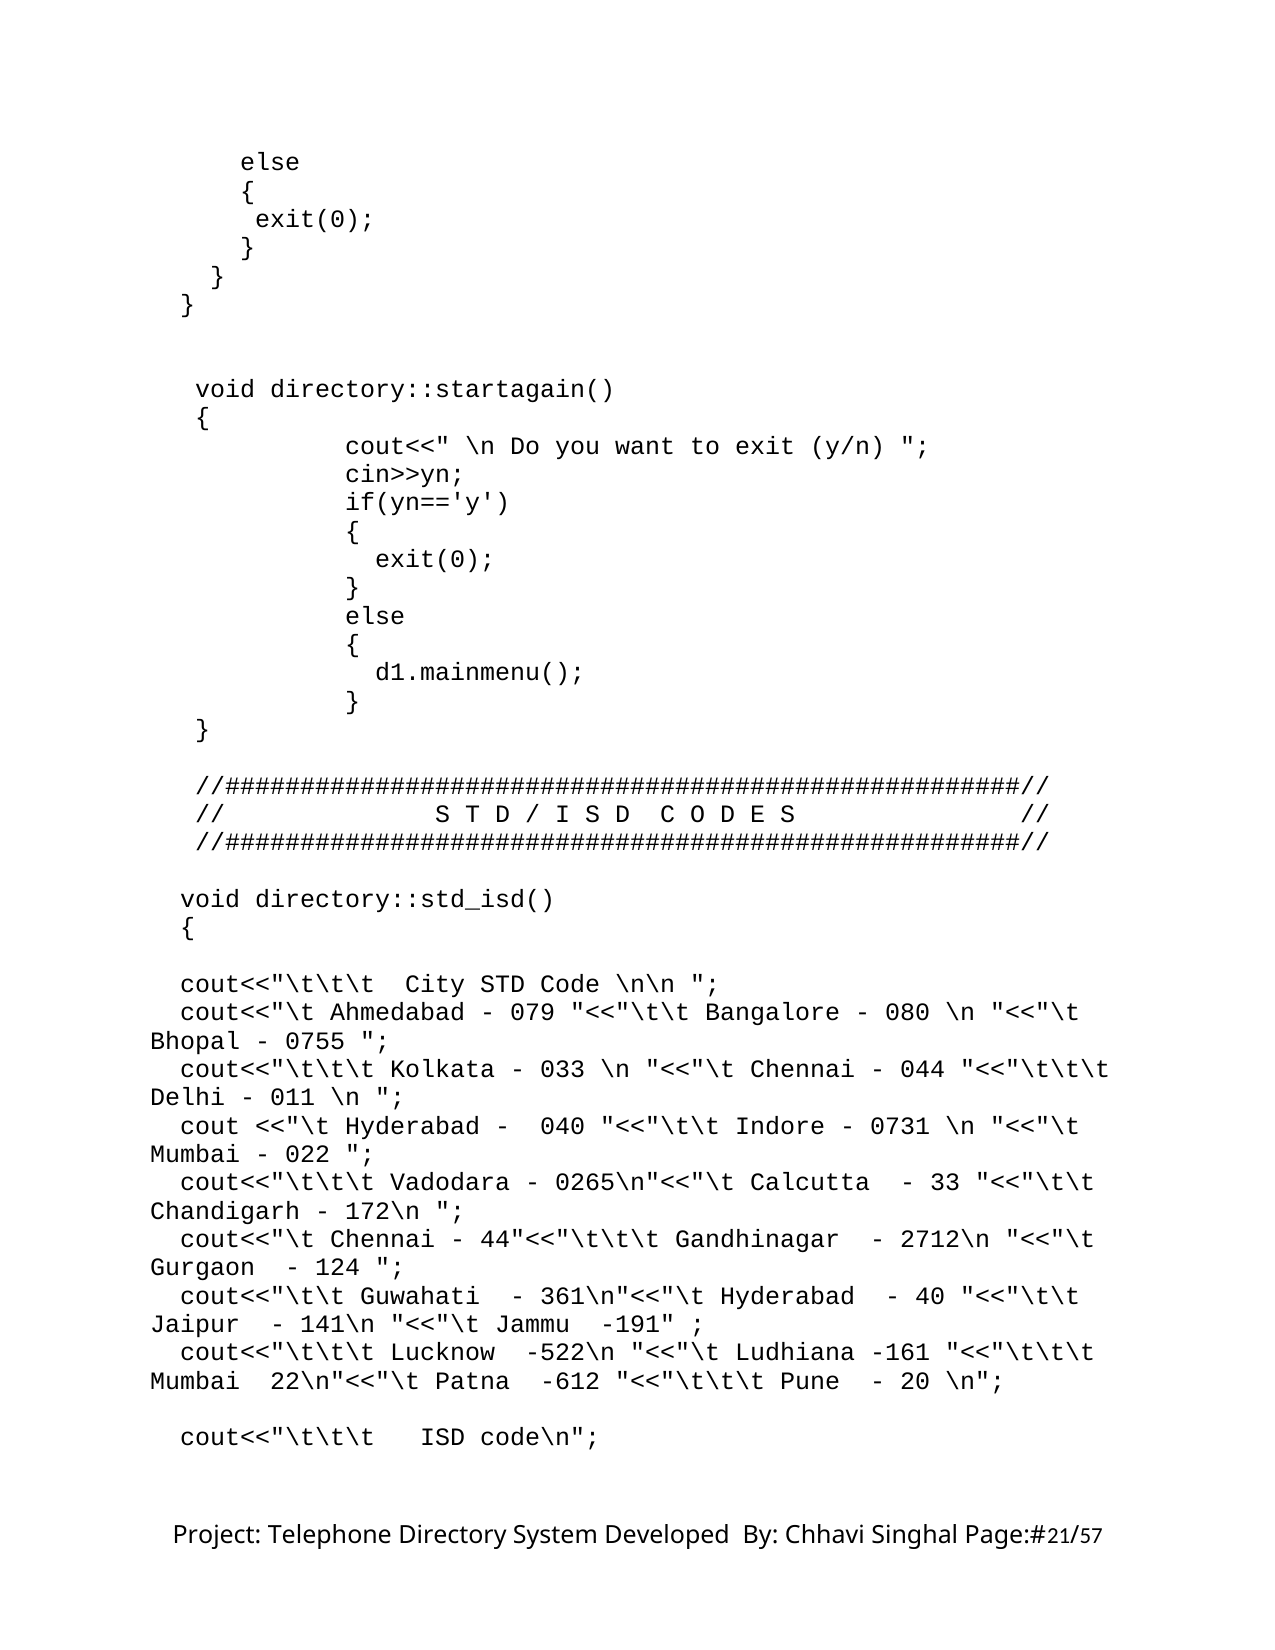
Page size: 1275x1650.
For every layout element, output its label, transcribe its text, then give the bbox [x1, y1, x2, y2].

text else [150, 150, 1125, 178]
text exit(0); [150, 547, 1125, 575]
text else [150, 603, 1125, 632]
text cout<<"\t\t\t ISD code\n"; [150, 1425, 1125, 1453]
text { [150, 518, 1125, 547]
text cout <<"\t Hyderabad - 040 "<<"\t\t Indore - 0731 \n "<<"\t Mumbai - 022 "; [150, 1113, 1125, 1170]
text { [150, 632, 1125, 660]
text { [150, 405, 1125, 433]
text if(yn=='y') [150, 490, 1125, 518]
text } [150, 235, 1125, 263]
text void directory::std_isd() [150, 887, 1125, 915]
text cout<<"\t\t\t Lucknow -522\n "<<"\t Ludhiana -161 "<<"\t\t\t Mumbai 22\n"<<"\t Patna -612 "<<"\t\t\t Pune - 20 \n"; [150, 1340, 1125, 1397]
text d1.mainmenu(); [150, 660, 1125, 688]
text //#####################################################// [150, 830, 1125, 858]
text cout<<"\t Chennai - 44"<<"\t\t\t Gandhinagar - 2712\n "<<"\t Gurgaon - 124 "; [150, 1227, 1125, 1283]
text cout<<" \n Do you want to exit (y/n) "; [150, 433, 1125, 462]
text } [150, 717, 1125, 745]
text cout<<"\t\t\t Kolkata - 033 \n "<<"\t Chennai - 044 "<<"\t\t\t Delhi - 011 \n "; [150, 1057, 1125, 1113]
text } [150, 688, 1125, 717]
text cout<<"\t Ahmedabad - 079 "<<"\t\t Bangalore - 080 \n "<<"\t Bhopal - 0755 "; [150, 1000, 1125, 1057]
text //#####################################################// [150, 773, 1125, 802]
text } [150, 575, 1125, 603]
text cout<<"\t\t\t City STD Code \n\n "; [150, 972, 1125, 1000]
text cin>>yn; [150, 462, 1125, 490]
text } [150, 263, 1125, 292]
text cout<<"\t\t Guwahati - 361\n"<<"\t Hyderabad - 40 "<<"\t\t Jaipur - 141\n "<<"\t Jammu -191" ; [150, 1283, 1125, 1340]
text { [150, 915, 1125, 943]
text cout<<"\t\t\t Vadodara - 0265\n"<<"\t Calcutta - 33 "<<"\t\t Chandigarh - 172\n "; [150, 1170, 1125, 1227]
text void directory::startagain() [150, 377, 1125, 405]
text // S T D / I S D C O D E S // [150, 802, 1125, 830]
text } [150, 292, 1125, 320]
text { [150, 178, 1125, 207]
text exit(0); [150, 207, 1125, 235]
